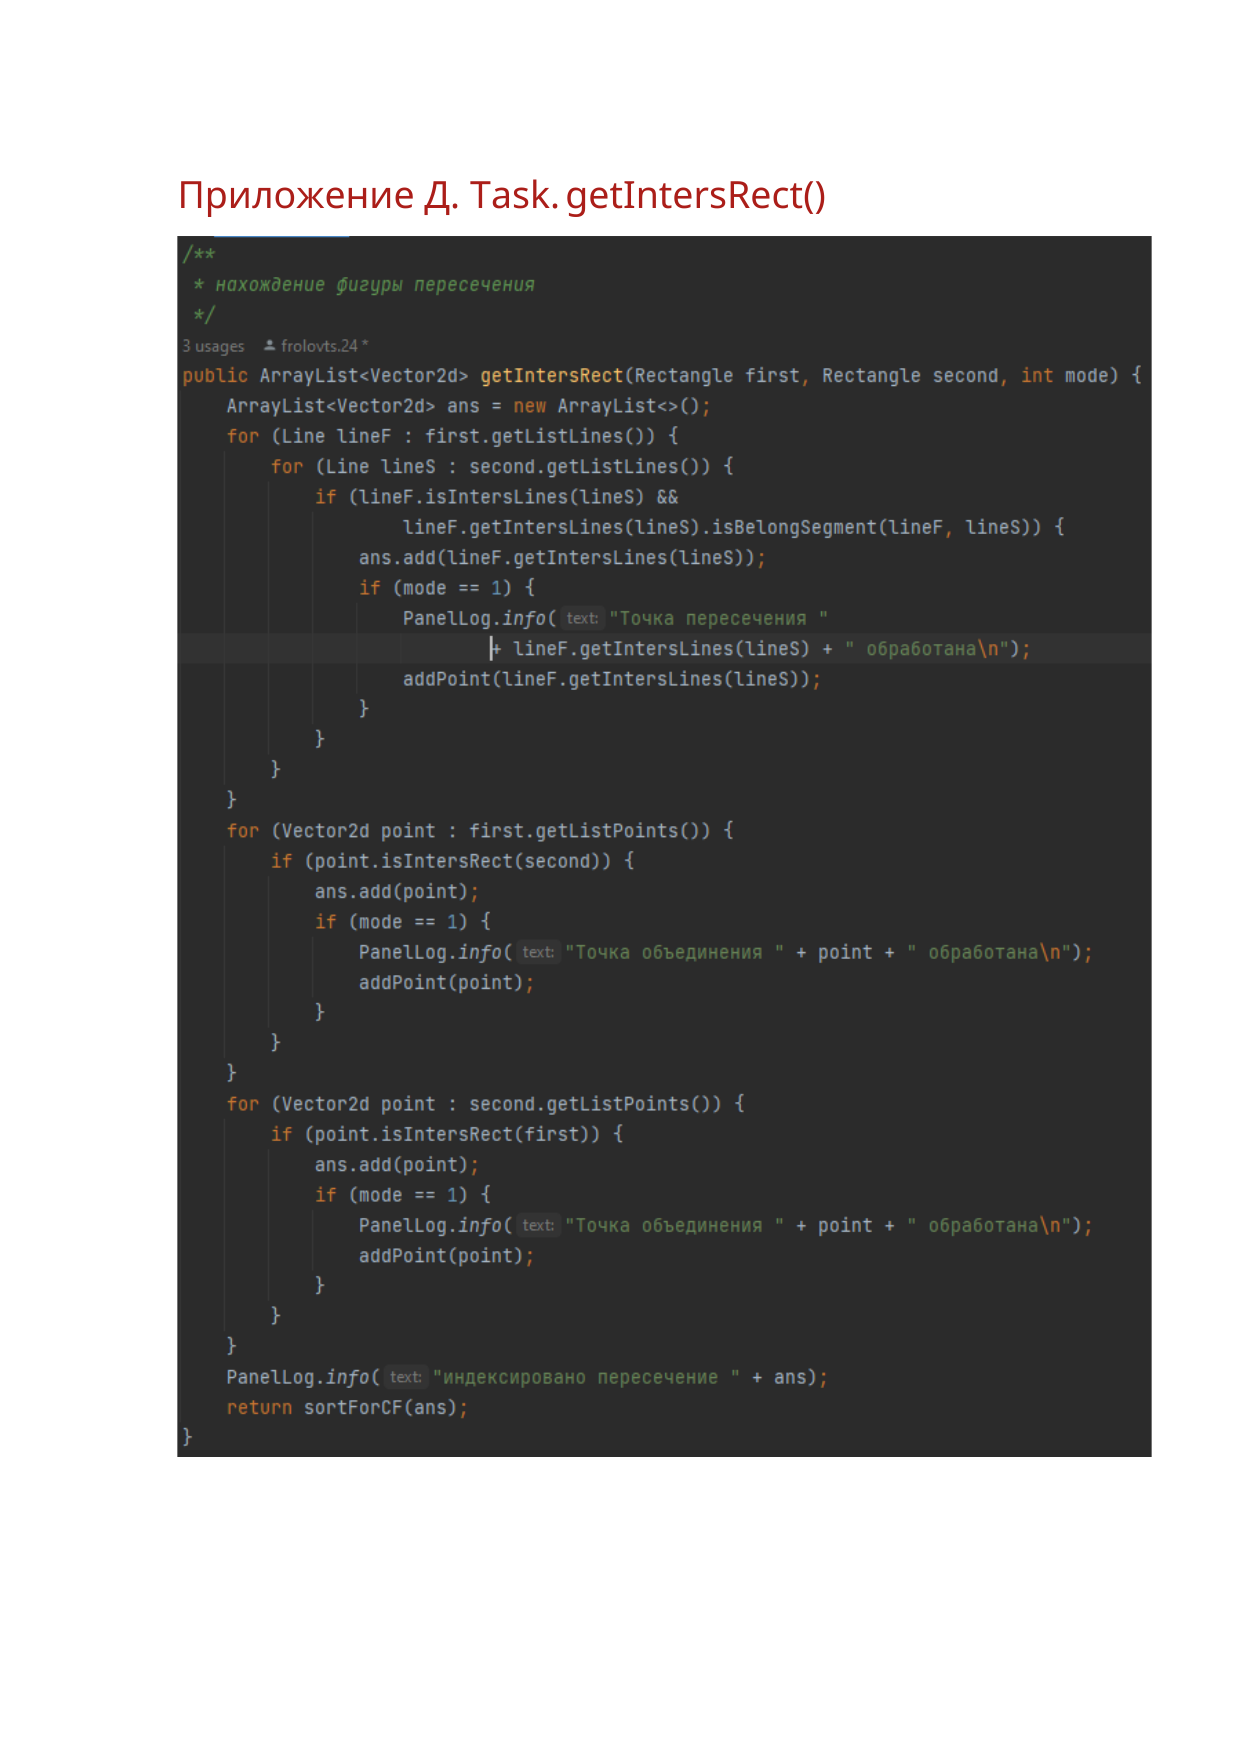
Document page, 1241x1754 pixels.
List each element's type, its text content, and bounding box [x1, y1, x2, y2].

picture [177, 236, 1152, 1457]
text Приложение Д. Task. getIntersRect() [177, 168, 1152, 219]
